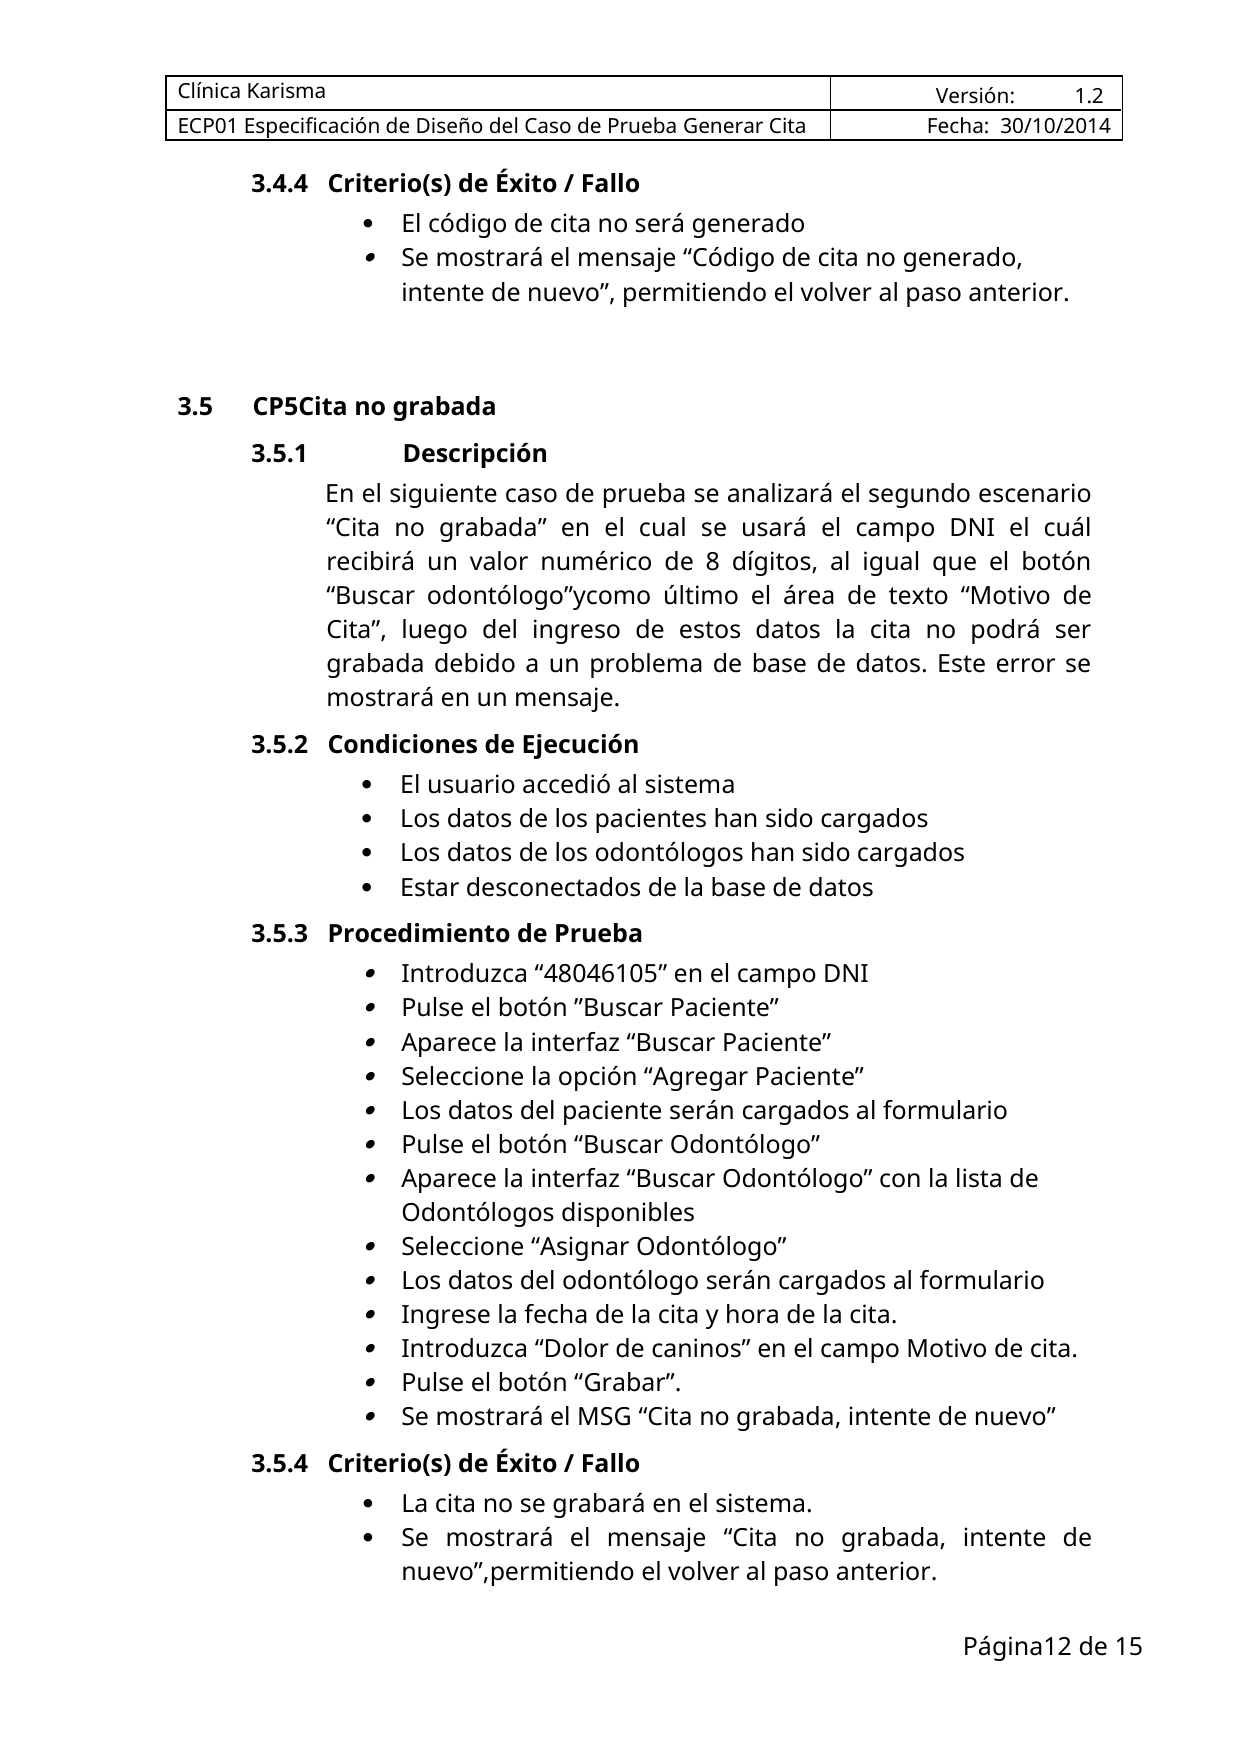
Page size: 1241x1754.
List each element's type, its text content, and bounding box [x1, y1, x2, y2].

list Los datos de los pacientes han sido cargados [362, 801, 1092, 835]
list Se mostrará el MSG “Cita no grabada, intente de nuevo” [363, 1399, 1092, 1433]
list Seleccione la opción “Agregar Paciente” [363, 1058, 1092, 1092]
list Aparece la interfaz “Buscar Odontólogo” con la lista de Odontólogos disponibles [363, 1160, 1092, 1228]
list Introduzca “Dolor de caninos” en el campo Motivo de cita. [363, 1331, 1092, 1365]
list Introduzca “48046105” en el campo DNI [363, 956, 1092, 990]
list Pulse el botón “Grabar”. [363, 1365, 1092, 1399]
text En el siguiente caso de prueba se analizará el segundo escenario “Cita no grabada” en el cual se usará el campo DNI el cuál recibirá un valor numérico de 8 dígitos, al igual que el botón “Buscar odontólogo”ycomo último el área de texto “Motivo de Cita”, luego del ingreso de estos datos la cita no podrá ser grabada debido a un problema de base de datos. Este error se mostrará en un mensaje. [325, 476, 1092, 714]
list Los datos de los odontólogos han sido cargados [362, 835, 1092, 869]
list Se mostrará el mensaje “Código de cita no generado, intente de nuevo”, permitiendo el volver al paso anterior. [363, 240, 1092, 308]
subtitle Criterio(s) de Éxito / Fallo [251, 166, 1092, 200]
list Pulse el botón ”Buscar Paciente” [363, 990, 1092, 1024]
subtitle CP5Cita no grabada [177, 389, 1092, 423]
list Los datos del paciente serán cargados al formulario [363, 1092, 1092, 1126]
list El usuario accedió al sistema [362, 767, 1092, 801]
list Ingrese la fecha de la cita y hora de la cita. [363, 1297, 1092, 1331]
subtitle Procedimiento de Prueba [251, 916, 1092, 950]
subtitle Criterio(s) de Éxito / Fallo [251, 1445, 1092, 1479]
list Seleccione “Asignar Odontólogo” [363, 1228, 1092, 1263]
list El código de cita no será generado [363, 206, 1092, 240]
list Se mostrará el mensaje “Cita no grabada, intente de nuevo”,permitiendo el volver al paso anterior. [363, 1520, 1092, 1588]
list Los datos del odontólogo serán cargados al formulario [363, 1263, 1092, 1297]
subtitle Descripción [251, 435, 1092, 469]
list Aparece la interfaz “Buscar Paciente” [363, 1024, 1092, 1058]
subtitle Condiciones de Ejecución [251, 727, 1092, 761]
list Estar desconectados de la base de datos [362, 869, 1092, 903]
list Pulse el botón “Buscar Odontólogo” [363, 1126, 1092, 1160]
list La cita no se grabará en el sistema. [363, 1486, 1092, 1520]
